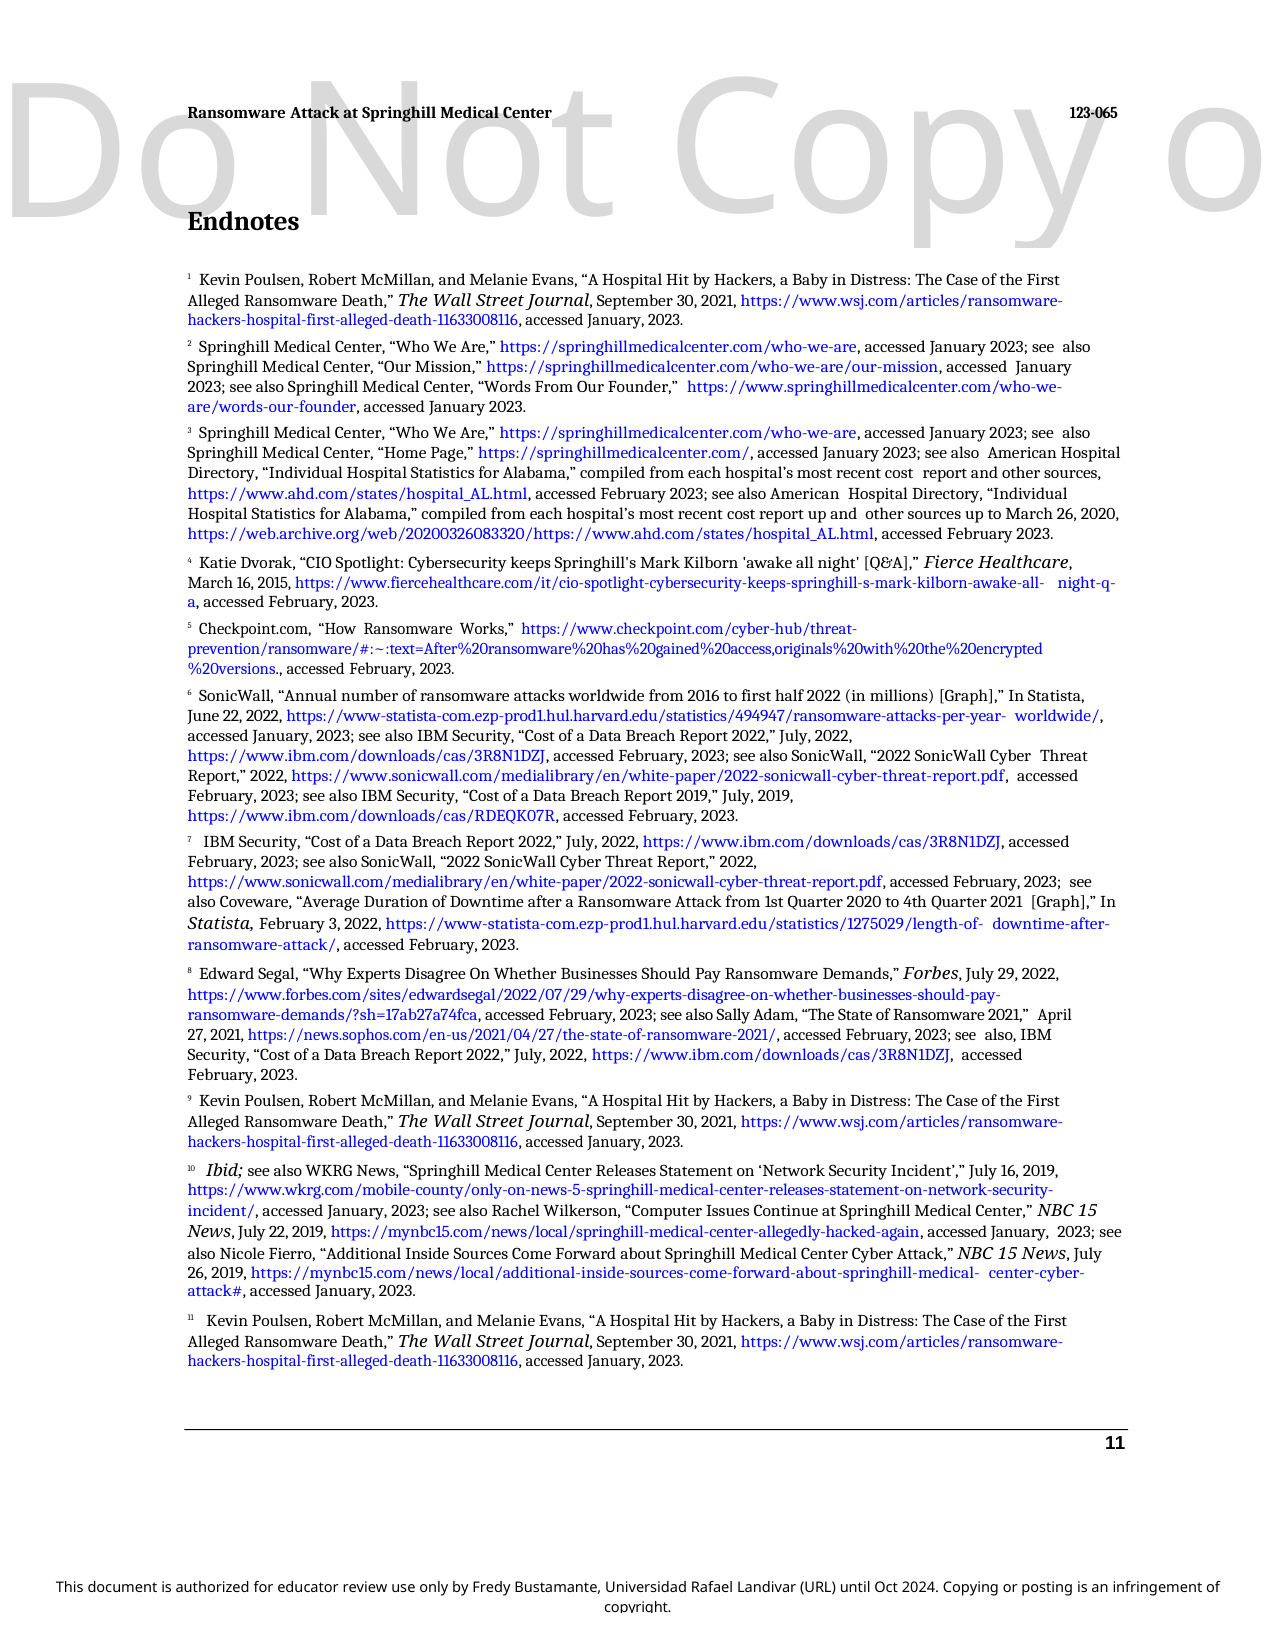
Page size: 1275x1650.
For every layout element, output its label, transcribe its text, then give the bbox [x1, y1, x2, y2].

list Edward Segal, “Why Experts Disagree On Whether Businesses Should Pay Ransomware Demands,” Forbes, July 29, 2022, https://www.forbes.com/sites/edwardsegal/2022/07/29/why-experts-disagree-on-whether-businesses-should-pay- ransomware-demands/?sh=17ab27a74fca, accessed February, 2023; see also Sally Adam, “The State of Ransomware 2021,” April 27, 2021, https://news.sophos.com/en-us/2021/04/27/the-state-of-ransomware-2021/, accessed February, 2023; see also, IBM Security, “Cost of a Data Breach Report 2022,” July, 2022, https://www.ibm.com/downloads/cas/3R8N1DZJ, accessed February, 2023. [187, 961, 1094, 1085]
list IBM Security, “Cost of a Data Breach Report 2022,” July, 2022, https://www.ibm.com/downloads/cas/3R8N1DZJ, accessed February, 2023; see also SonicWall, “2022 SonicWall Cyber Threat Report,” 2022, https://www.sonicwall.com/medialibrary/en/white-paper/2022-sonicwall-cyber-threat-report.pdf, accessed February, 2023; see also Coveware, “Average Duration of Downtime after a Ransomware Attack from 1st Quarter 2020 to 4th Quarter 2021 [Graph],” In Statista, February 3, 2022, https://www-statista-com.ezp-prod1.hul.harvard.edu/statistics/1275029/length-of- downtime-after-ransomware-attack/, accessed February, 2023. [187, 833, 1122, 954]
list Ibid; see also WKRG News, “Springhill Medical Center Releases Statement on ‘Network Security Incident’,” July 16, 2019, https://www.wkrg.com/mobile-county/only-on-news-5-springhill-medical-center-releases-statement-on-network-security- incident/, accessed January, 2023; see also Rachel Wilkerson, “Computer Issues Continue at Springhill Medical Center,” NBC 15 News, July 22, 2019, https://mynbc15.com/news/local/springhill-medical-center-allegedly-hacked-again, accessed January, 2023; see also Nicole Fierro, “Additional Inside Sources Come Forward about Springhill Medical Center Cyber Attack,” NBC 15 News, July 26, 2019, https://mynbc15.com/news/local/additional-inside-sources-come-forward-about-springhill-medical- center-cyber-attack#, accessed January, 2023. [187, 1159, 1125, 1301]
list Checkpoint.com, “How Ransomware Works,” https://www.checkpoint.com/cyber-hub/threat- prevention/ransomware/#:~:text=After%20ransomware%20has%20gained%20access,originals%20with%20the%20encrypted [187, 619, 1114, 658]
text %20versions., accessed February, 2023. [187, 659, 1139, 678]
list SonicWall, “Annual number of ransomware attacks worldwide from 2016 to first half 2022 (in millions) [Graph],” In Statista, June 22, 2022, https://www-statista-com.ezp-prod1.hul.harvard.edu/statistics/494947/ransomware-attacks-per-year- worldwide/, accessed January, 2023; see also IBM Security, “Cost of a Data Breach Report 2022,” July, 2022, https://www.ibm.com/downloads/cas/3R8N1DZJ, accessed February, 2023; see also SonicWall, “2022 SonicWall Cyber Threat Report,” 2022, https://www.sonicwall.com/medialibrary/en/white-paper/2022-sonicwall-cyber-threat-report.pdf, accessed February, 2023; see also IBM Security, “Cost of a Data Breach Report 2019,” July, 2019, https://www.ibm.com/downloads/cas/RDEQK07R, accessed February, 2023. [187, 686, 1116, 826]
list Springhill Medical Center, “Who We Are,” https://springhillmedicalcenter.com/who-we-are, accessed January 2023; see also Springhill Medical Center, “Home Page,” https://springhillmedicalcenter.com/, accessed January 2023; see also American Hospital Directory, “Individual Hospital Statistics for Alabama,” compiled from each hospital’s most recent cost report and other sources, https://www.ahd.com/states/hospital_AL.html, accessed February 2023; see also American Hospital Directory, “Individual Hospital Statistics for Alabama,” compiled from each hospital’s most recent cost report up and other sources up to March 26, 2020, https://web.archive.org/web/20200326083320/https://www.ahd.com/states/hospital_AL.html, accessed February 2023. [187, 424, 1121, 543]
text 11 [135, 1428, 1126, 1454]
subtitle Endnotes [187, 206, 1139, 237]
list Springhill Medical Center, “Who We Are,” https://springhillmedicalcenter.com/who-we-are, accessed January 2023; see also Springhill Medical Center, “Our Mission,” https://springhillmedicalcenter.com/who-we-are/our-mission, accessed January 2023; see also Springhill Medical Center, “Words From Our Founder,” https://www.springhillmedicalcenter.com/who-we-are/words-our-founder, accessed January 2023. [187, 337, 1093, 416]
list Katie Dvorak, “CIO Spotlight: Cybersecurity keeps Springhill's Mark Kilborn 'awake all night' [Q&A],” Fierce Healthcare, March 16, 2015, https://www.fiercehealthcare.com/it/cio-spotlight-cybersecurity-keeps-springhill-s-mark-kilborn-awake-all- night-q-a, accessed February, 2023. [187, 551, 1118, 612]
